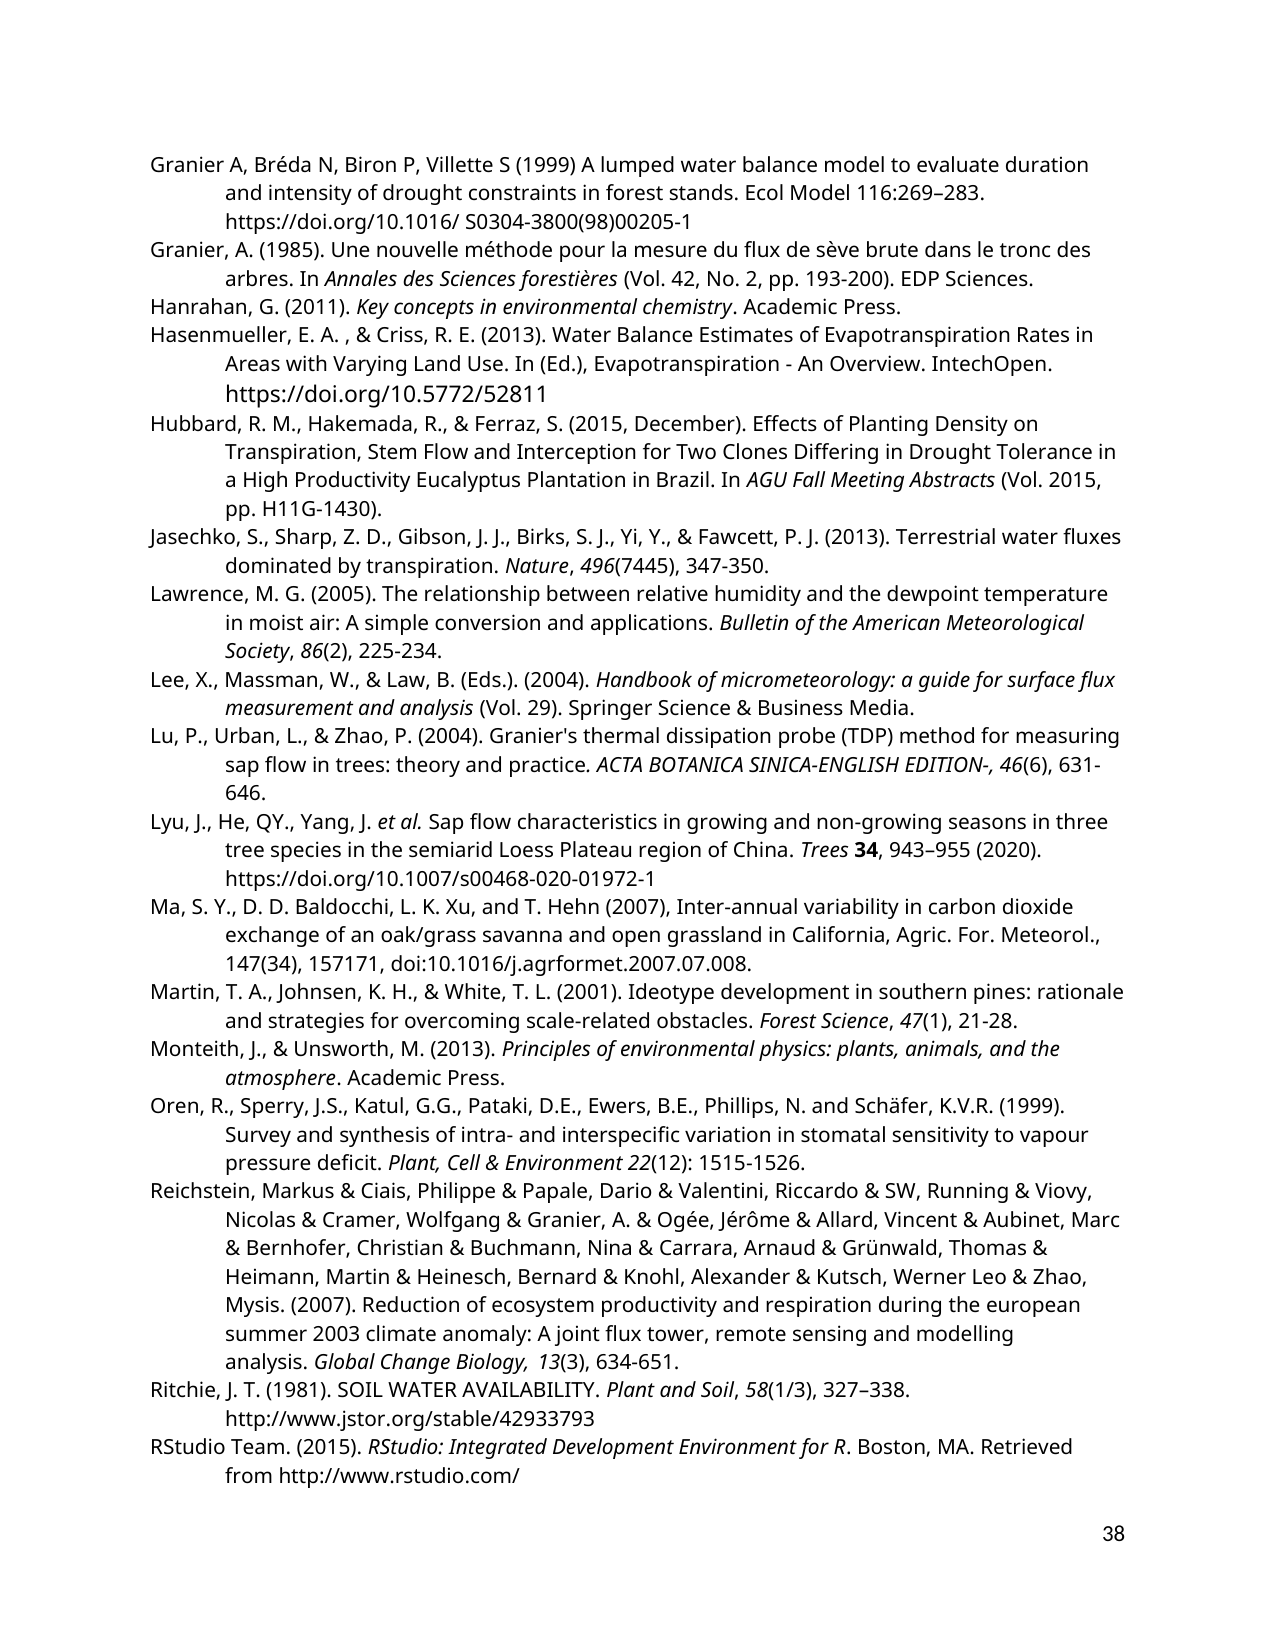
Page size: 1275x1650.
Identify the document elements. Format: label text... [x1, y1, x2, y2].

text Monteith, J., & Unsworth, M. (2013). Principles of environmental physics: plants, animals, and the atmosphere. Academic Press. [150, 1034, 1125, 1091]
text Ma, S. Y., D. D. Baldocchi, L. K. Xu, and T. Hehn (2007), Inter-annual variability in carbon dioxide exchange of an oak/grass savanna and open grassland in California, Agric. For. Meteorol., 147(34), 157171, doi:10.1016/j.agrformet.2007.07.008. [150, 892, 1125, 977]
text Lyu, J., He, QY., Yang, J. et al. Sap flow characteristics in growing and non-growing seasons in three tree species in the semiarid Loess Plateau region of China. Trees 34, 943–955 (2020). https://doi.org/10.1007/s00468-020-01972-1 [150, 807, 1125, 892]
text Hanrahan, G. (2011). Key concepts in environmental chemistry. Academic Press. [150, 292, 1125, 321]
text Hasenmueller, E. A. , & Criss, R. E. (2013). Water Balance Estimates of Evapotranspiration Rates in Areas with Varying Land Use. In (Ed.), Evapotranspiration - An Overview. IntechOpen. https://doi.org/10.5772/52811 [150, 321, 1125, 409]
text Lee, X., Massman, W., & Law, B. (Eds.). (2004). Handbook of micrometeorology: a guide for surface flux measurement and analysis (Vol. 29). Springer Science & Business Media. [150, 665, 1125, 722]
text Reichstein, Markus & Ciais, Philippe & Papale, Dario & Valentini, Riccardo & SW, Running & Viovy, Nicolas & Cramer, Wolfgang & Granier, A. & Ogée, Jérôme & Allard, Vincent & Aubinet, Marc & Bernhofer, Christian & Buchmann, Nina & Carrara, Arnaud & Grünwald, Thomas & Heimann, Martin & Heinesch, Bernard & Knohl, Alexander & Kutsch, Werner Leo & Zhao, Mysis. (2007). Reduction of ecosystem productivity and respiration during the european summer 2003 climate anomaly: A joint flux tower, remote sensing and modelling analysis. Global Change Biology, 13(3), 634-651. [150, 1177, 1125, 1376]
text Jasechko, S., Sharp, Z. D., Gibson, J. J., Birks, S. J., Yi, Y., & Fawcett, P. J. (2013). Terrestrial water fluxes dominated by transpiration. Nature, 496(7445), 347-350. [150, 522, 1125, 579]
text Granier A, Bréda N, Biron P, Villette S (1999) A lumped water balance model to evaluate duration and intensity of drought constraints in forest stands. Ecol Model 116:269–283. https://doi.org/10.1016/ S0304-3800(98)00205-1 [150, 150, 1125, 235]
text Lawrence, M. G. (2005). The relationship between relative humidity and the dewpoint temperature in moist air: A simple conversion and applications. Bulletin of the American Meteorological Society, 86(2), 225-234. [150, 579, 1125, 665]
text Lu, P., Urban, L., & Zhao, P. (2004). Granier's thermal dissipation probe (TDP) method for measuring sap flow in trees: theory and practice. ACTA BOTANICA SINICA-ENGLISH EDITION-, 46(6), 631-646. [150, 722, 1125, 807]
text Oren, R., Sperry, J.S., Katul, G.G., Pataki, D.E., Ewers, B.E., Phillips, N. and Schäfer, K.V.R. (1999). Survey and synthesis of intra- and interspecific variation in stomatal sensitivity to vapour pressure deficit. Plant, Cell & Environment 22(12): 1515-1526. [150, 1091, 1125, 1177]
text Hubbard, R. M., Hakemada, R., & Ferraz, S. (2015, December). Effects of Planting Density on Transpiration, Stem Flow and Interception for Two Clones Differing in Drought Tolerance in a High Productivity Eucalyptus Plantation in Brazil. In AGU Fall Meeting Abstracts (Vol. 2015, pp. H11G-1430). [150, 409, 1125, 522]
text Ritchie, J. T. (1981). SOIL WATER AVAILABILITY. Plant and Soil, 58(1/3), 327–338. http://www.jstor.org/stable/42933793 [150, 1376, 1125, 1432]
text Martin, T. A., Johnsen, K. H., & White, T. L. (2001). Ideotype development in southern pines: rationale and strategies for overcoming scale-related obstacles. Forest Science, 47(1), 21-28. [150, 977, 1125, 1034]
text Granier, A. (1985). Une nouvelle méthode pour la mesure du flux de sève brute dans le tronc des arbres. In Annales des Sciences forestières (Vol. 42, No. 2, pp. 193-200). EDP Sciences. [150, 235, 1125, 292]
text RStudio Team. (2015). RStudio: Integrated Development Environment for R. Boston, MA. Retrieved from http://www.rstudio.com/ [150, 1432, 1125, 1489]
